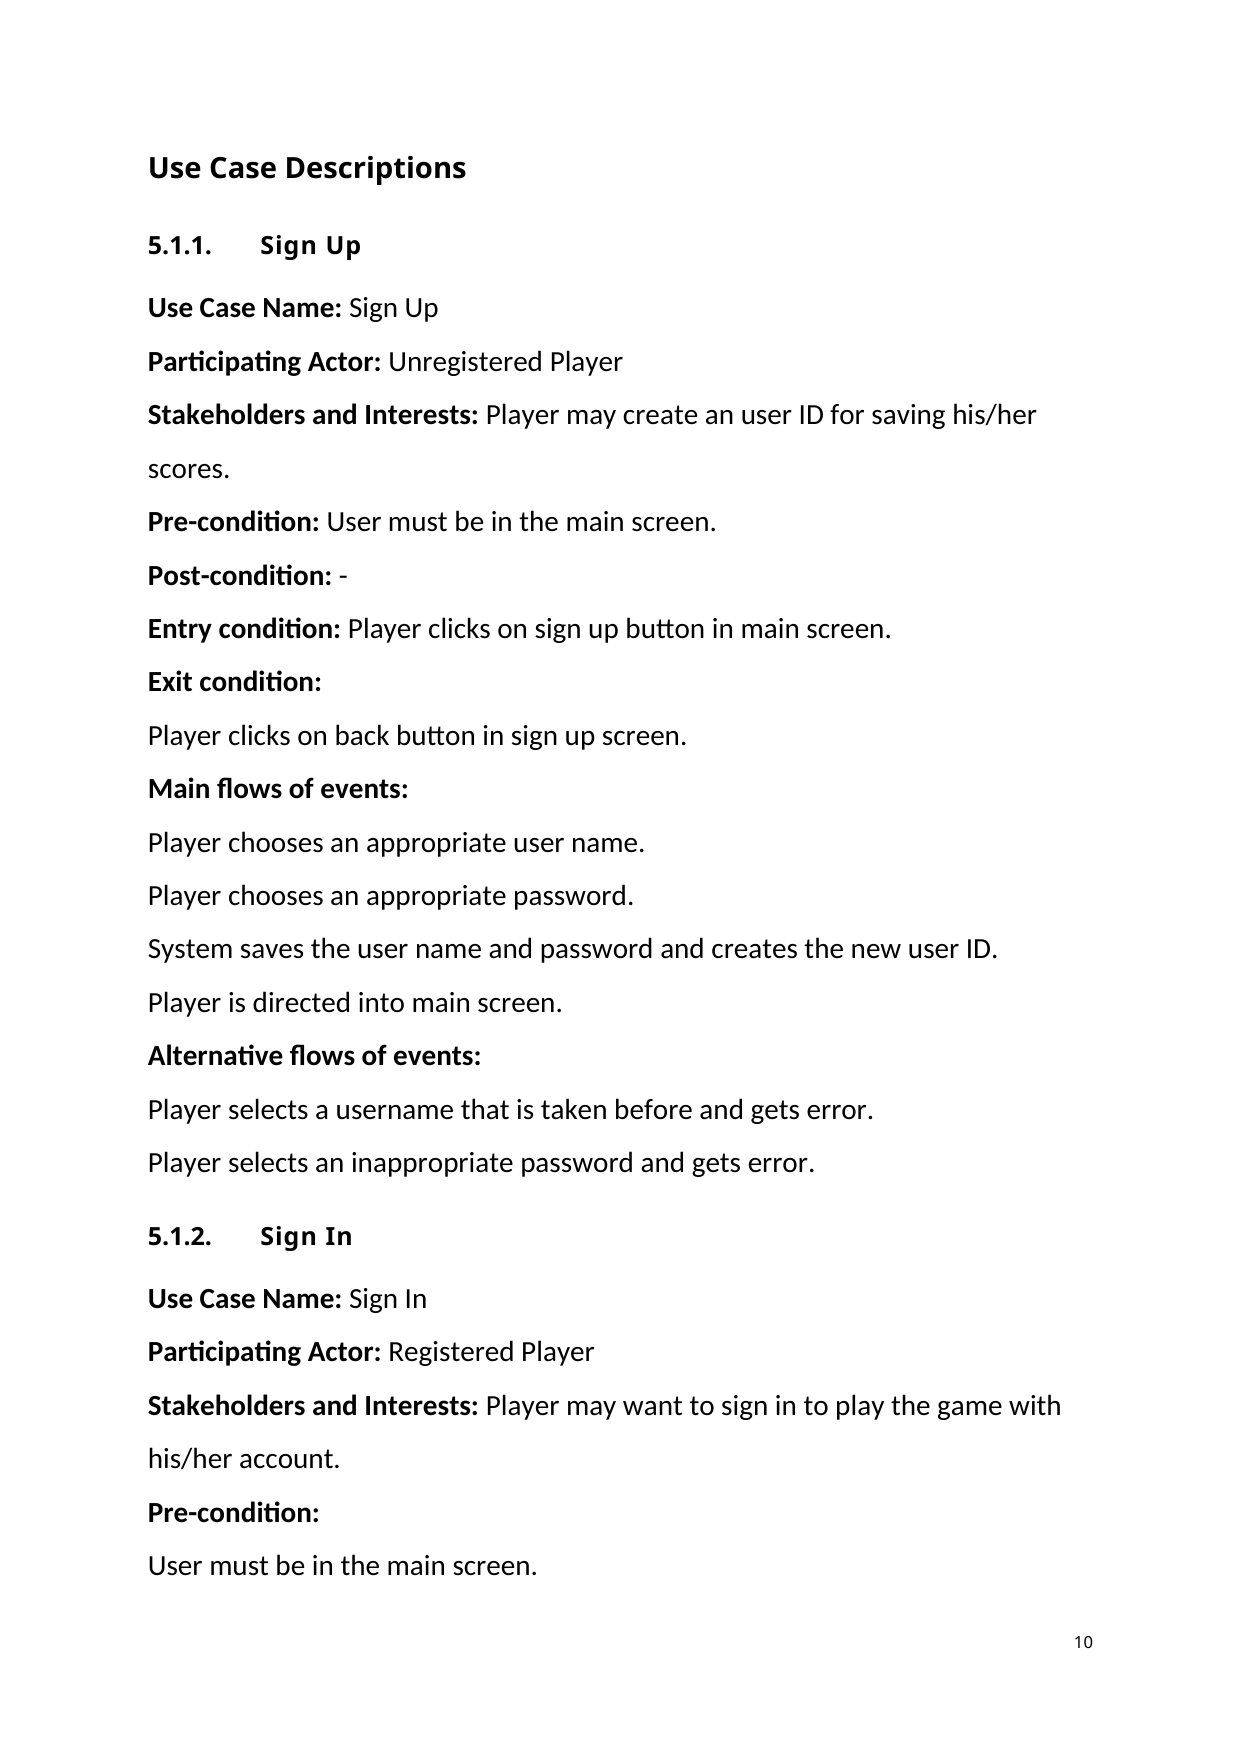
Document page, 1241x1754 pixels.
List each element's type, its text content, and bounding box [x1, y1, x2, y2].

text Alternative flows of events: [148, 1037, 1093, 1073]
text Stakeholders and Interests: Player may create an user ID for saving his/her scores. [148, 396, 1093, 485]
text Player clicks on back button in sign up screen. [148, 717, 1093, 752]
text Stakeholders and Interests: Player may want to sign in to play the game with his/her account. [148, 1387, 1093, 1476]
text Player chooses an appropriate user name. [148, 824, 1093, 859]
text Use Case Descriptions [148, 148, 1093, 187]
text System saves the user name and password and creates the new user ID. [148, 931, 1093, 966]
text Player is directed into main screen. [148, 984, 1093, 1020]
text Participating Actor: Unregistered Player [148, 343, 1093, 378]
subtitle Sign In [148, 1219, 1093, 1253]
text Exit condition: [148, 663, 1093, 699]
text Player selects a username that is taken before and gets error. [148, 1091, 1093, 1127]
text Post-condition: - [148, 557, 1093, 592]
text Pre-condition: [148, 1494, 1093, 1529]
text Use Case Name: Sign In [148, 1280, 1093, 1316]
text Main flows of events: [148, 770, 1093, 806]
text User must be in the main screen. [148, 1547, 1093, 1583]
text Pre-condition: User must be in the main screen. [148, 503, 1093, 539]
text Player chooses an appropriate password. [148, 877, 1093, 913]
text Participating Actor: Registered Player [148, 1333, 1093, 1369]
text Player selects an inappropriate password and gets error. [148, 1144, 1093, 1180]
text Entry condition: Player clicks on sign up button in main screen. [148, 610, 1093, 646]
subtitle Sign Up [148, 228, 1093, 262]
text Use Case Name: Sign Up [148, 289, 1093, 325]
